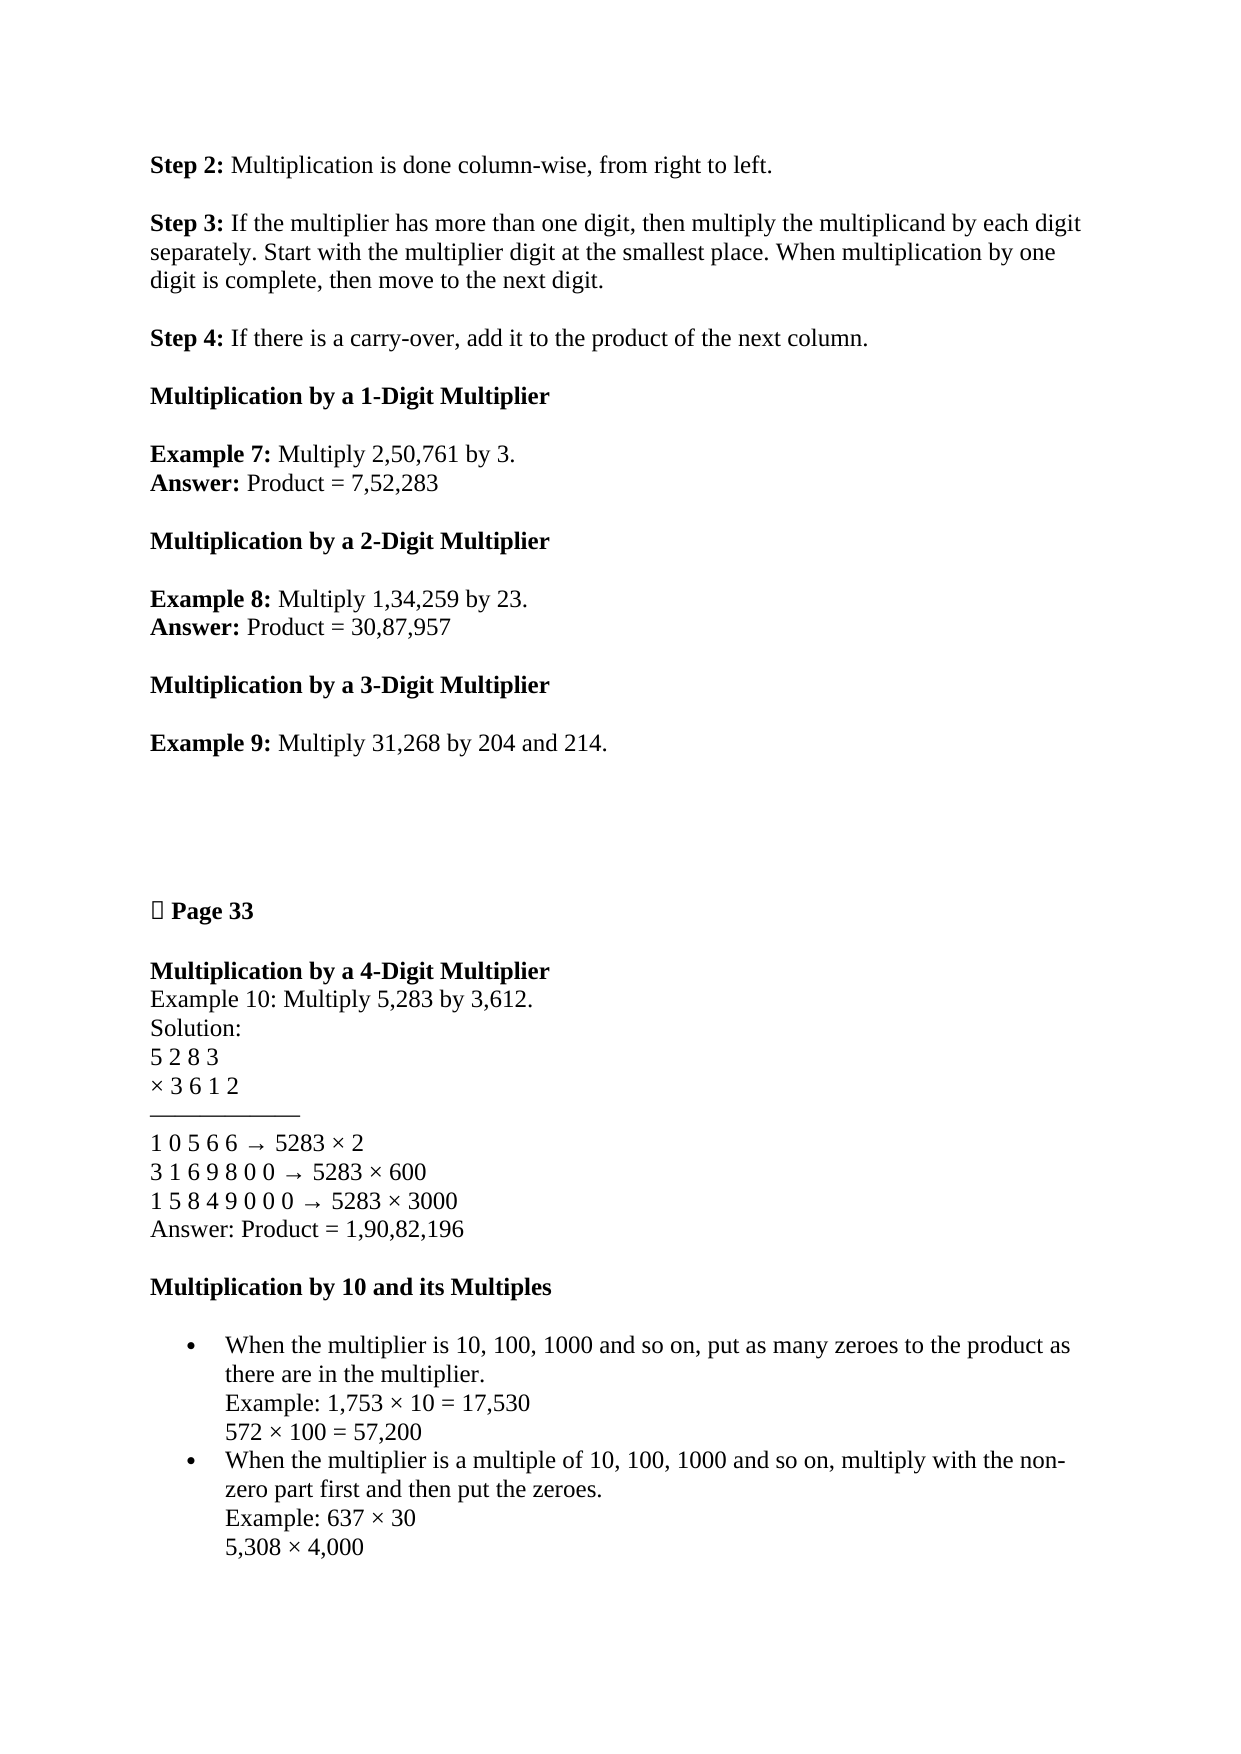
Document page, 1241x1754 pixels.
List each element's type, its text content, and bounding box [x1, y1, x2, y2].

text Step 3: If the multiplier has more than one digit, then multiply the multiplicand by each digit separately. Start with the multiplier digit at the smallest place. When multiplication by one digit is complete, then move to the next digit. [150, 208, 1090, 294]
text Example 7: Multiply 2,50,761 by 3. Answer: Product = 7,52,283 [150, 439, 1090, 497]
list When the multiplier is a multiple of 10, 100, 1000 and so on, multiply with the non-zero part first and then put the zeroes. Example: 637 × 30 5,308 × 4,000 [187, 1474, 1090, 1589]
list When the multiplier is 10, 100, 1000 and so on, put as many zeroes to the product as there are in the multiplier. Example: 1,753 × 10 = 17,530 572 × 100 = 57,200 [187, 1330, 1090, 1445]
text Multiplication by a 4-Digit Multiplier Example 10: Multiply 5,283 by 3,612. Solution: 5 2 8 3 × 3 6 1 2 —————— 1 0 5 6 6 → 5283 × 2 3 1 6 9 8 0 0 → 5283 × 600 1 5 8 4 9 0 0 0 → 5283 × 3000 Answer: Product = 1,90,82,196 [150, 956, 1090, 1243]
text Multiplication by a 3-Digit Multiplier [150, 670, 1090, 699]
text Multiplication by a 2-Digit Multiplier [150, 526, 1090, 554]
text 📄 Page 33 [150, 892, 1090, 927]
text Example 8: Multiply 1,34,259 by 23. Answer: Product = 30,87,957 [150, 584, 1090, 641]
text Step 4: If there is a carry-over, add it to the product of the next column. [150, 323, 1090, 352]
text Example 9: Multiply 31,268 by 204 and 214. [150, 728, 1090, 757]
text Multiplication by 10 and its Multiples [150, 1272, 1090, 1301]
text Step 2: Multiplication is done column-wise, from right to left. [150, 150, 1090, 179]
text Multiplication by a 1-Digit Multiplier [150, 381, 1090, 410]
